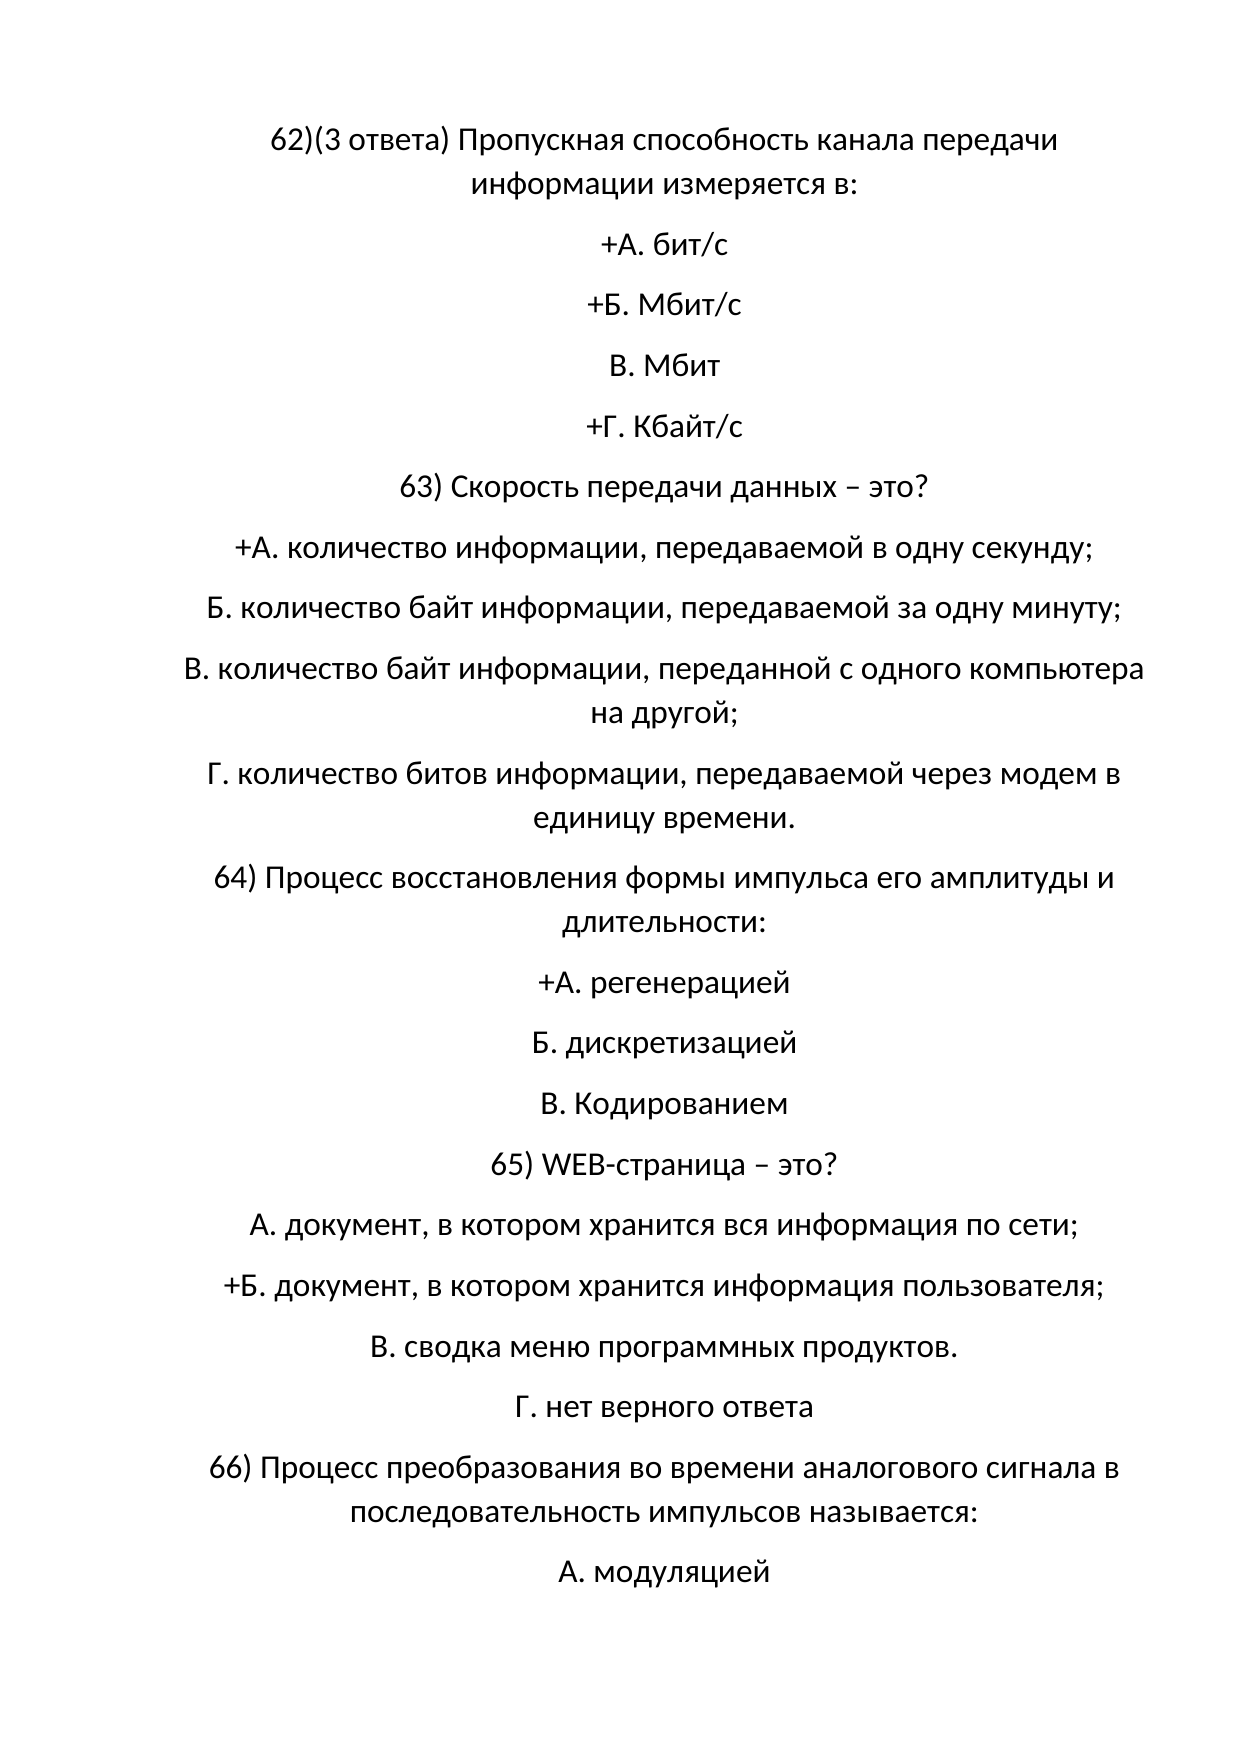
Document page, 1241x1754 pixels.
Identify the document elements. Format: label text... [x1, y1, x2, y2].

text Б. количество байт информации, передаваемой за одну минуту; [177, 586, 1152, 627]
text В. Кодированием [177, 1082, 1152, 1123]
text +А. количество информации, передаваемой в одну секунду; [177, 526, 1152, 567]
text 62)(3 ответа) Пропускная способность канала передачи информации измеряется в: [177, 118, 1152, 203]
text 63) Скорость передачи данных – это? [177, 465, 1152, 506]
text В. сводка меню программных продуктов. [177, 1324, 1152, 1365]
text В. Мбит [177, 344, 1152, 385]
text Б. дискретизацией [177, 1021, 1152, 1062]
text 66) Процесс преобразования во времени аналогового сигнала в последовательность импульсов называется: [177, 1446, 1152, 1531]
text Г. количество битов информации, передаваемой через модем в единицу времени. [177, 752, 1152, 836]
text +Г. Кбайт/с [177, 404, 1152, 445]
text +А. регенерацией [177, 961, 1152, 1002]
text +А. бит/с [177, 223, 1152, 263]
text 64) Процесс восстановления формы импульса его амплитуды и длительности: [177, 856, 1152, 941]
text +Б. документ, в котором хранится информация пользователя; [177, 1264, 1152, 1305]
text А. документ, в котором хранится вся информация по сети; [177, 1203, 1152, 1244]
text +Б. Мбит/с [177, 283, 1152, 324]
text Г. нет верного ответа [177, 1385, 1152, 1426]
text 65) WEB-страница – это? [177, 1143, 1152, 1183]
text В. количество байт информации, переданной с одного компьютера на другой; [177, 647, 1152, 732]
text А. модуляцией [177, 1550, 1152, 1591]
